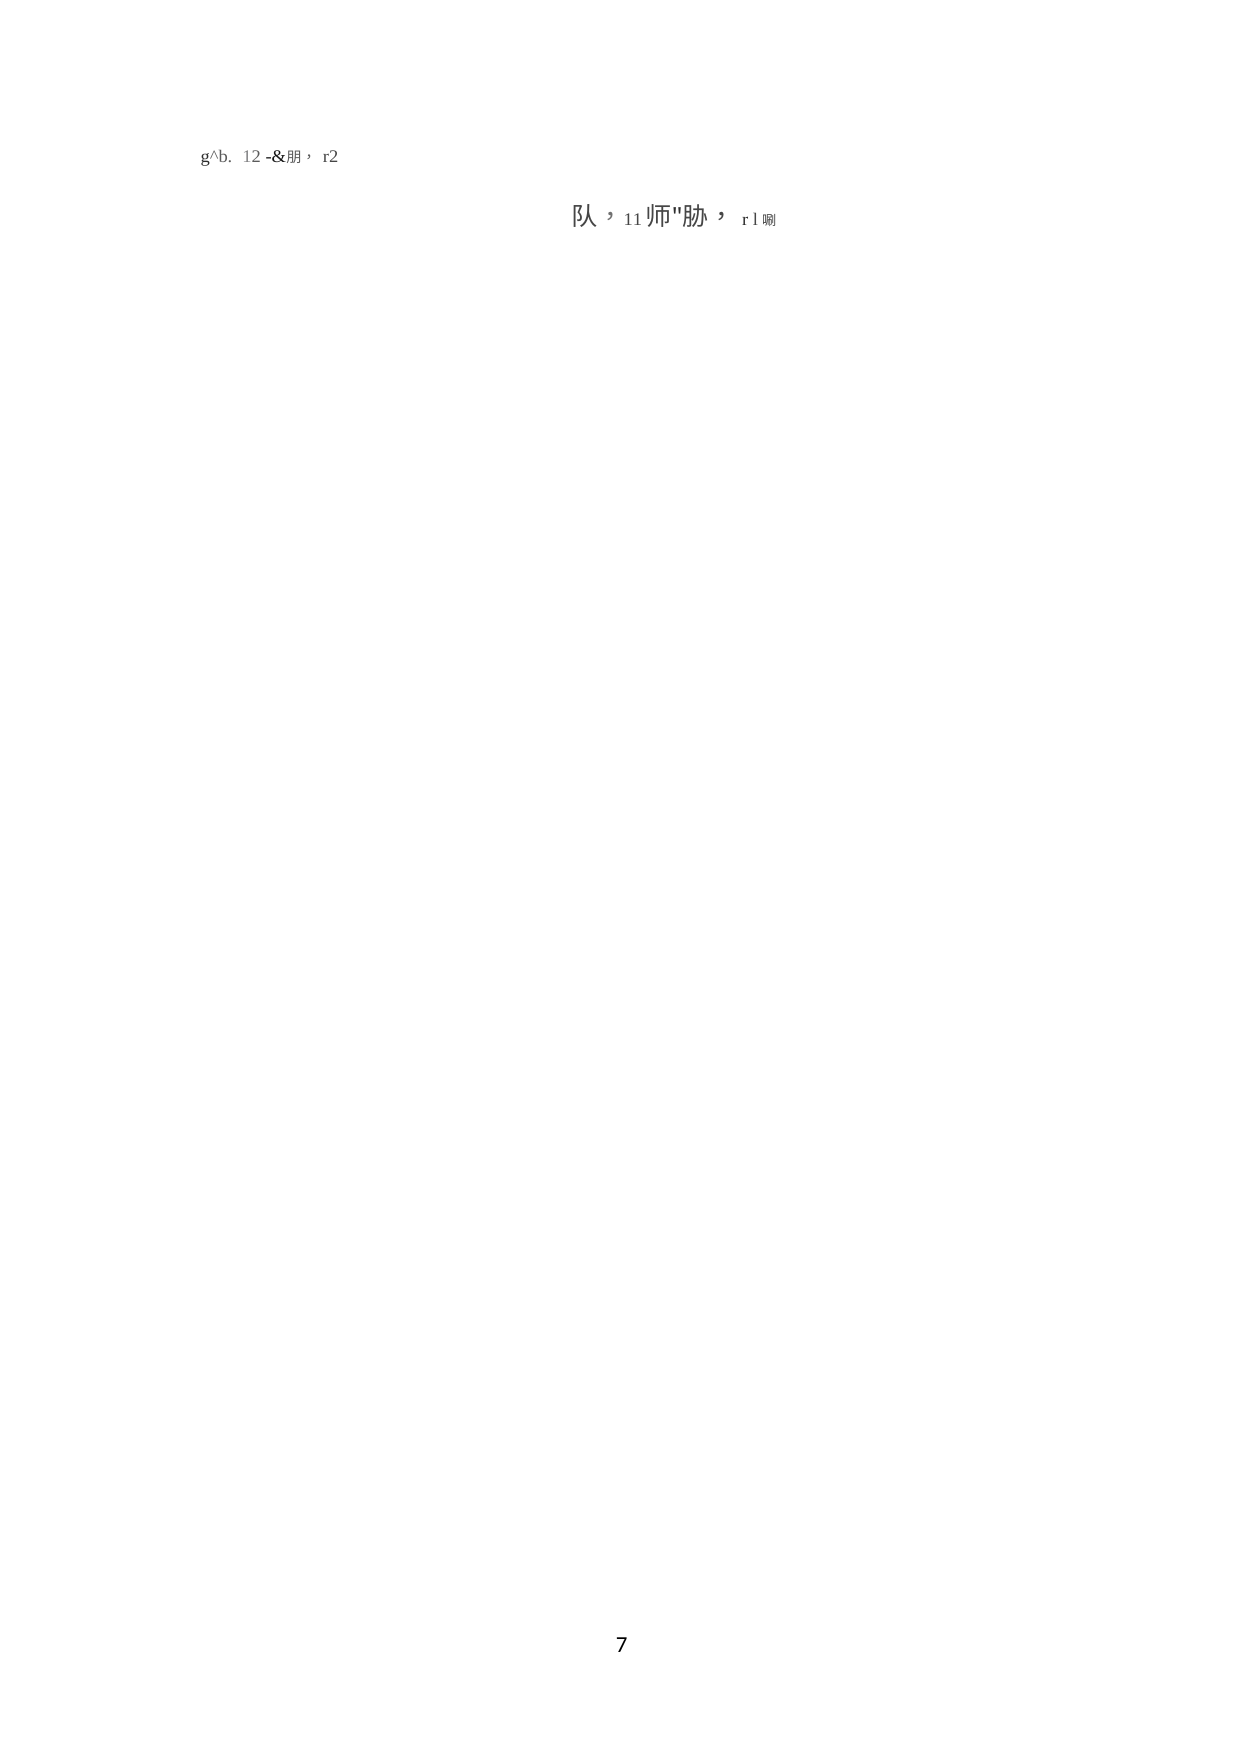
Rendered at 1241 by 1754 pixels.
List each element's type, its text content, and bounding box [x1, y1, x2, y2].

text 队，11师"胁， r l唰 [282, 197, 1065, 232]
text g^b. 12 -&朋， r2 [200, 146, 576, 167]
